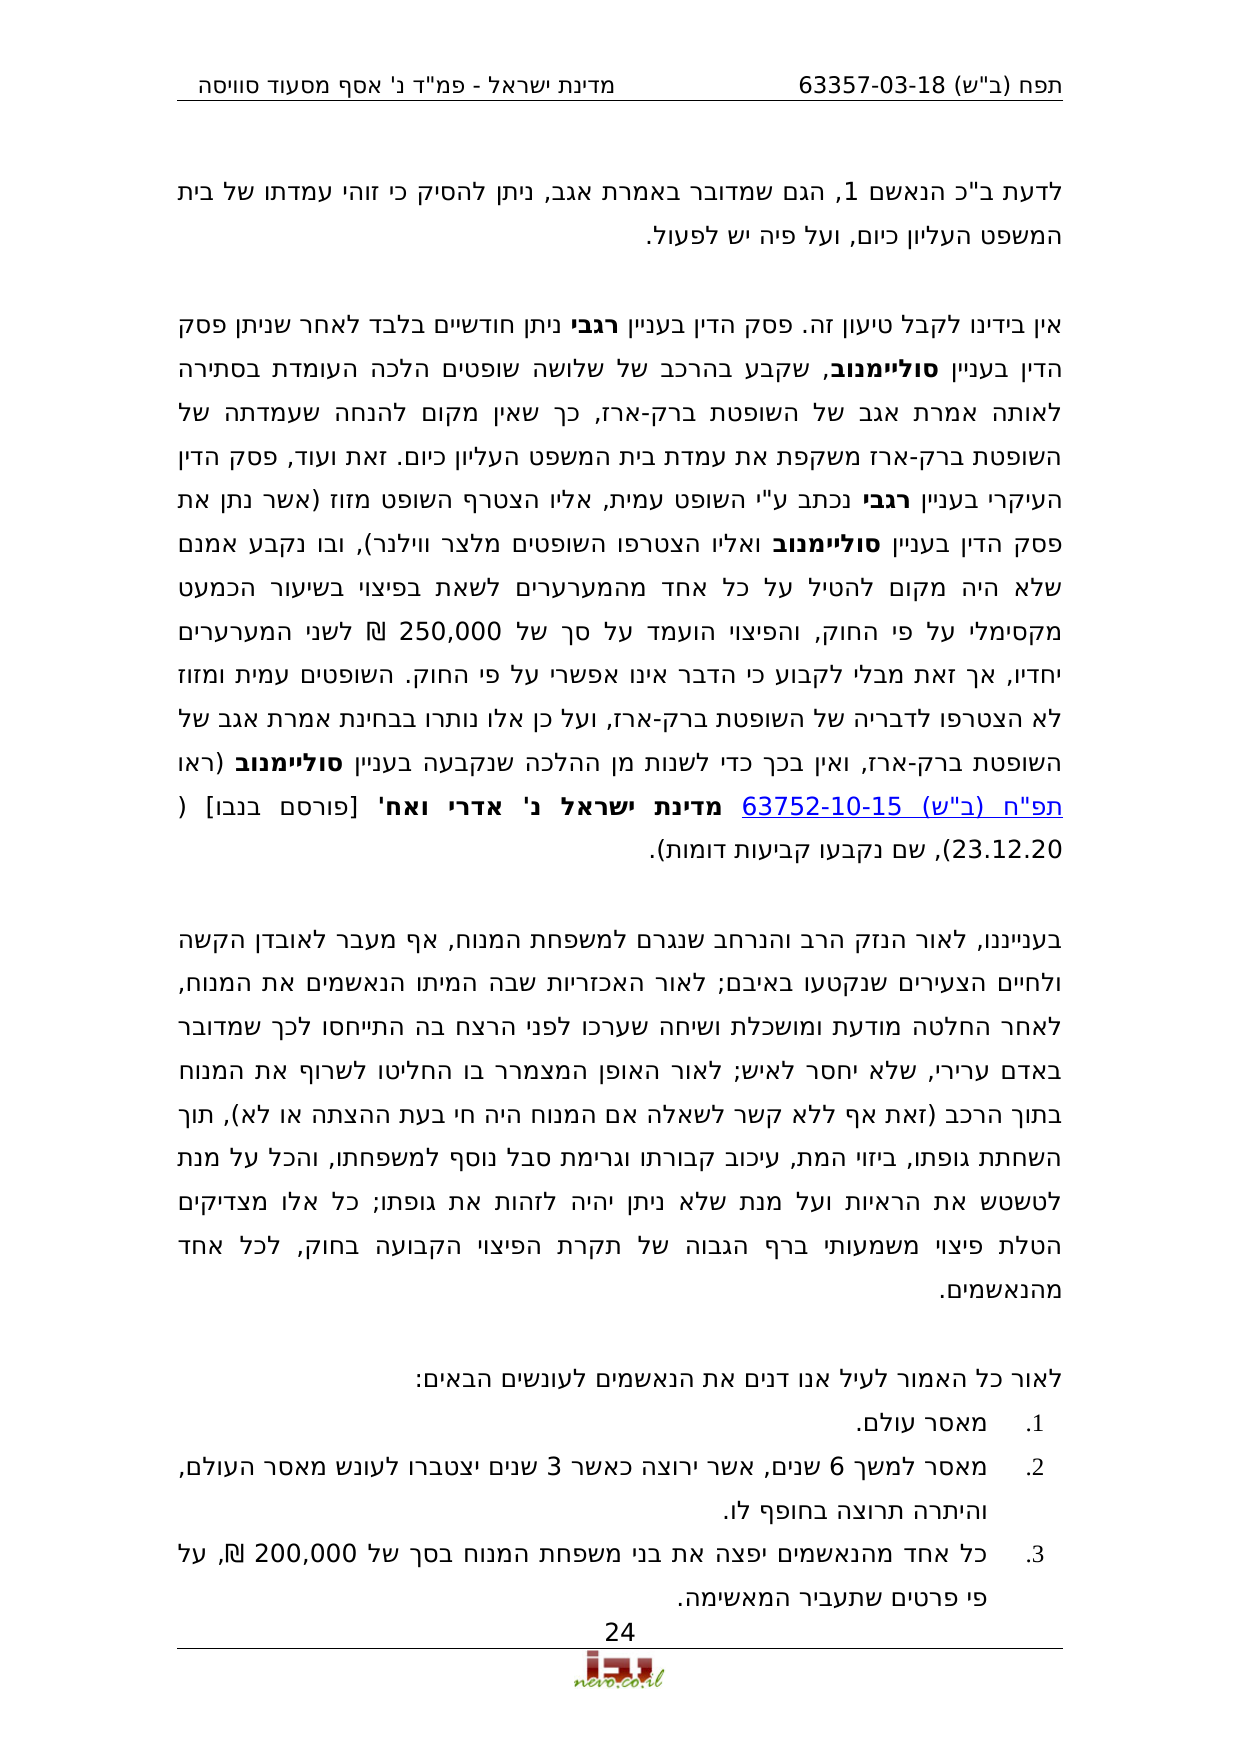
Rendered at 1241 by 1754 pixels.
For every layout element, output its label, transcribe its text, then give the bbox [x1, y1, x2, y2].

text בענייננו, לאור הנזק הרב והנרחב שנגרם למשפחת המנוח, אף מעבר לאובדן הקשה ולחיים הצעירים שנקטעו באיבם; לאור האכזריות שבה המיתו הנאשמים את המנוח, לאחר החלטה מודעת ומושכלת ושיחה שערכו לפני הרצח בה התייחסו לכך שמדובר באדם ערירי, שלא יחסר לאיש; לאור האופן המצמרר בו החליטו לשרוף את המנוח בתוך הרכב (זאת אף ללא קשר לשאלה אם המנוח היה חי בעת ההצתה או לא), תוך השחתת גופתו, ביזוי המת, עיכוב קבורתו וגרימת סבל נוסף למשפחתו, והכל על מנת לטשטש את הראיות ועל מנת שלא ניתן יהיה לזהות את גופתו; כל אלו מצדיקים הטלת פיצוי משמעותי ברף הגבוה של תקרת הפיצוי הקבועה בחוק, לכל אחד מהנאשמים. [177, 925, 1063, 1304]
list מאסר למשך 6 שנים, אשר ירוצה כאשר 3 שנים יצטברו לעונש מאסר העולם, והיתרה תרוצה בחופף לו. [177, 1452, 1026, 1525]
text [177, 177, 1063, 250]
list מאסר עולם. [177, 1408, 1026, 1437]
text לאור כל האמור לעיל אנו דנים את הנאשמים לעונשים הבאים: [177, 1364, 1063, 1393]
picture [574, 1650, 666, 1689]
list כל אחד מהנאשמים יפצה את בני משפחת המנוח בסך של 200,000 ₪, על פי פרטים שתעביר המאשימה. [177, 1539, 1026, 1613]
text אין בידינו לקבל טיעון זה. פסק הדין בעניין רגבי ניתן חודשיים בלבד לאחר שניתן פסק הדין בעניין סוליימנוב, שקבע בהרכב של שלושה שופטים הלכה העומדת בסתירה לאותה אמרת אגב של השופטת ברק-ארז, כך שאין מקום להנחה שעמדתה של השופטת ברק-ארז משקפת את עמדת בית המשפט העליון כיום. זאת ועוד, פסק הדין העיקרי בעניין רגבי נכתב ע"י השופט עמית, אליו הצטרף השופט מזוז (אשר נתן את פסק הדין בעניין סוליימנוב ואליו הצטרפו השופטים מלצר ווילנר), ובו נקבע אמנם שלא היה מקום להטיל על כל אחד מהמערערים לשאת בפיצוי בשיעור הכמעט מקסימלי על פי החוק, והפיצוי הועמד על סך של 250,000 ₪ לשני המערערים יחדיו, אך זאת מבלי לקבוע כי הדבר אינו אפשרי על פי החוק. השופטים עמית ומזוז לא הצטרפו לדבריה של השופטת ברק-ארז, ועל כן אלו נותרו בבחינת אמרת אגב של השופטת ברק-ארז, ואין בכך כדי לשנות מן ההלכה שנקבעה בעניין סוליימנוב (ראו תפ"ח (ב"ש) 63752-10-15 מדינת ישראל נ' אדרי ואח' [פורסם בנבו] (23.12.20), שם נקבעו קביעות דומות). [177, 310, 1063, 864]
